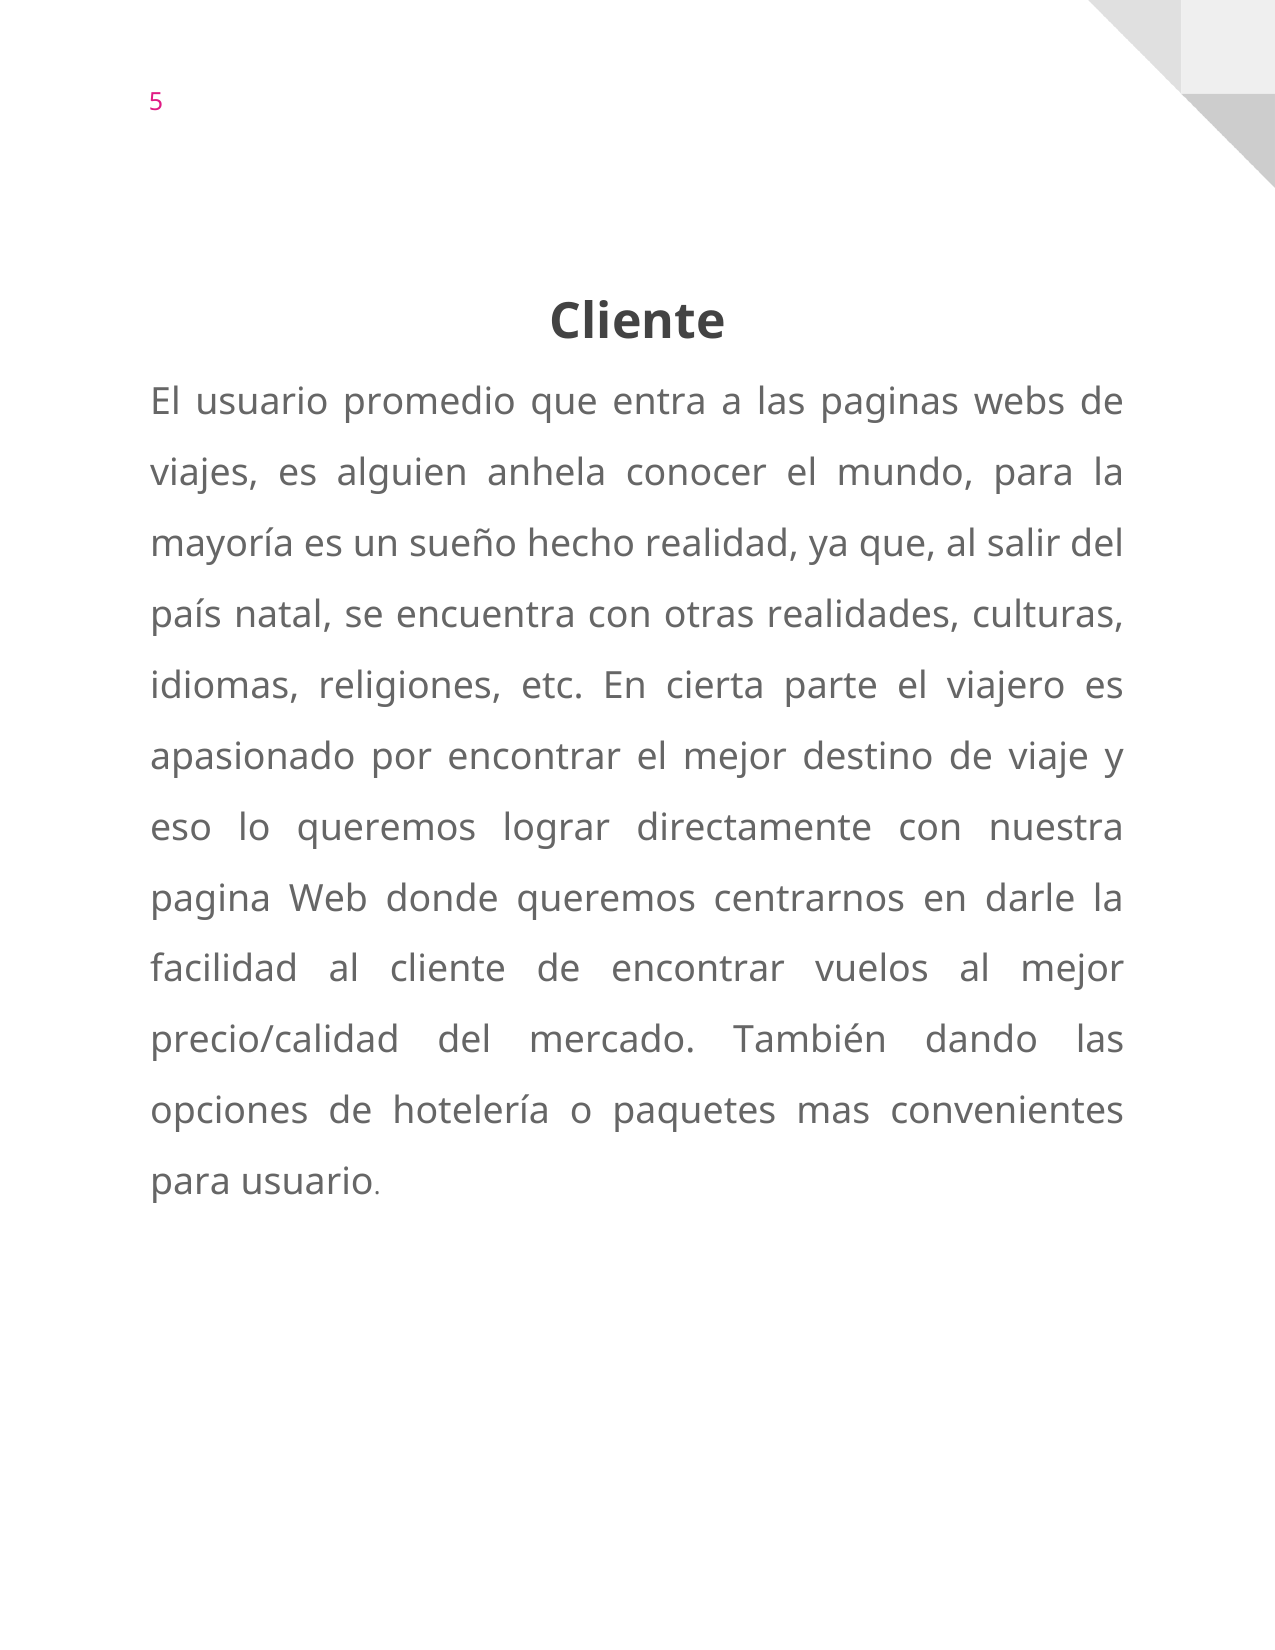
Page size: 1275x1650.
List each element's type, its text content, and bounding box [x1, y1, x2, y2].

text El usuario promedio que entra a las paginas webs de viajes, es alguien anhela conocer el mundo, para la mayoría es un sueño hecho realidad, ya que, al salir del país natal, se encuentra con otras realidades, culturas, idiomas, religiones, etc. En cierta parte el viajero es apasionado por encontrar el mejor destino de viaje y eso lo queremos lograr directamente con nuestra pagina Web donde queremos centrarnos en darle la facilidad al cliente de encontrar vuelos al mejor precio/calidad del mercado. También dando las opciones de hotelería o paquetes mas convenientes para usuario. [150, 374, 1125, 1206]
subtitle Cliente [150, 285, 1125, 353]
picture [1087, 0, 1275, 188]
